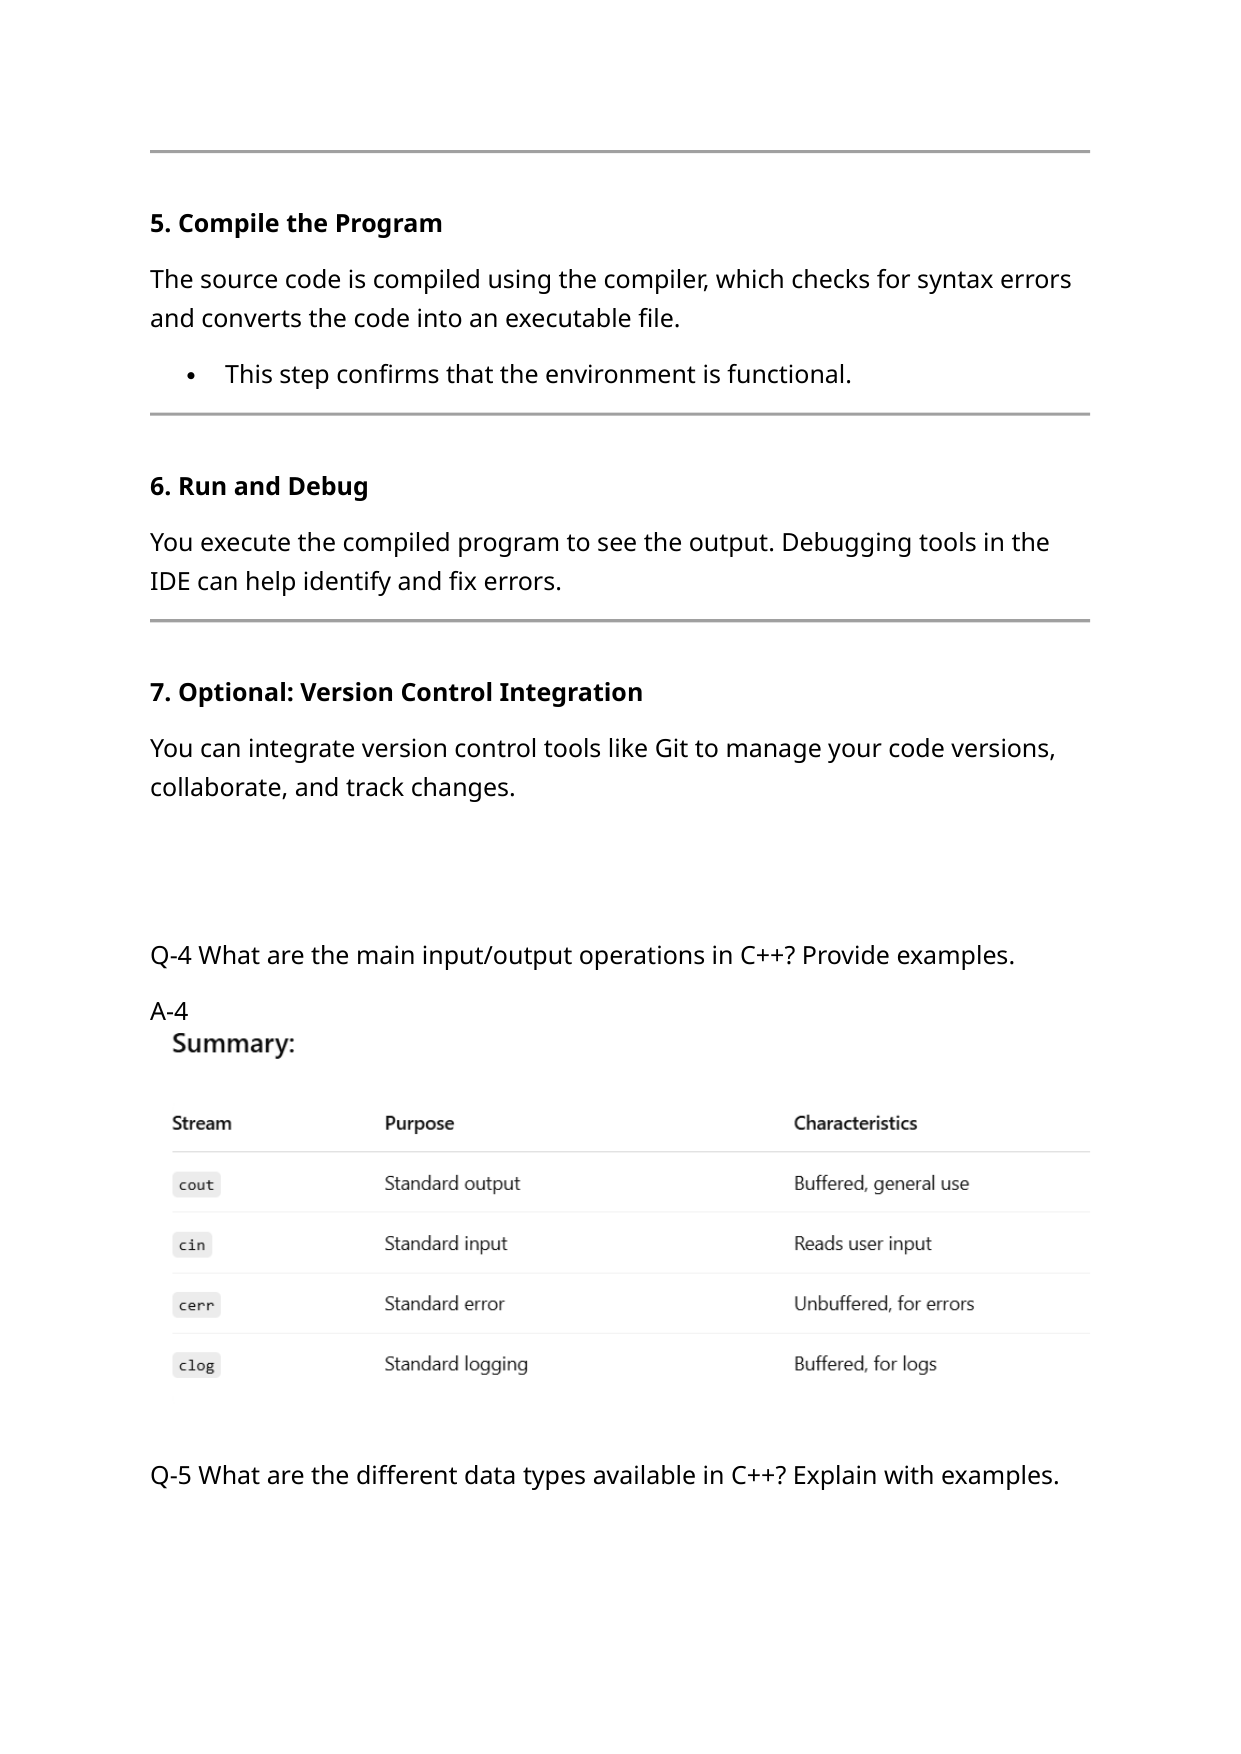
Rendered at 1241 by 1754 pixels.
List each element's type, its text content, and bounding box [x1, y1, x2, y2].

text You execute the compiled program to see the output. Debugging tools in the IDE can help identify and fix errors. [150, 524, 1090, 597]
text You can integrate version control tools like Git to manage your code versions, collaborate, and track changes. [150, 731, 1090, 804]
text The source code is compiled using the compiler, which checks for syntax errors and converts the code into an executable file. [150, 262, 1090, 335]
text 6. Run and Debug [150, 468, 1090, 502]
text Q-4 What are the main input/output operations in C++? Provide examples. [150, 937, 1090, 972]
picture [150, 1032, 1091, 1436]
text Q-5 What are the different data types available in C++? Explain with examples. [150, 1458, 1090, 1492]
text 7. Optional: Version Control Integration [150, 675, 1090, 709]
text 5. Compile the Program [150, 206, 1090, 240]
list This step confirms that the environment is functional. [187, 357, 1090, 391]
text A-4 [150, 993, 1090, 1032]
